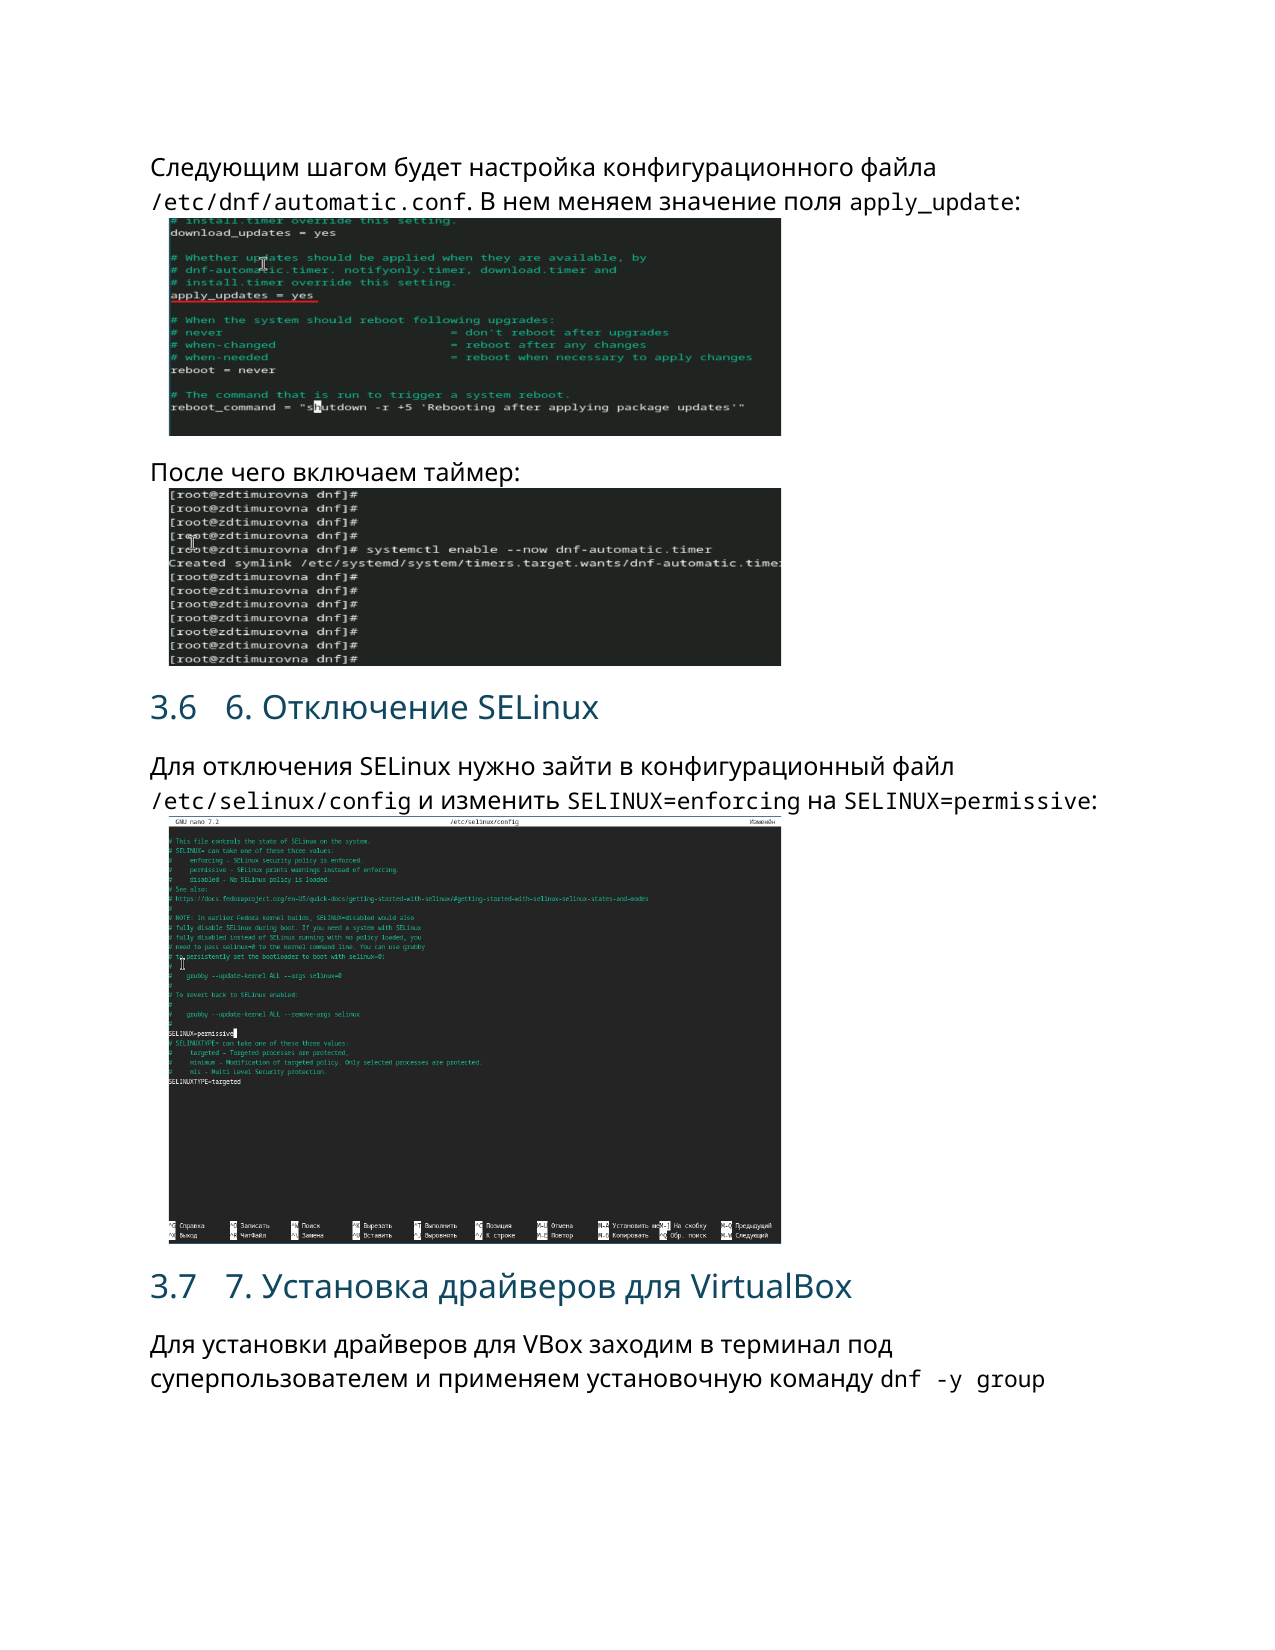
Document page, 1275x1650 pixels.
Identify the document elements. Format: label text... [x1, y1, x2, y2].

picture [168, 488, 782, 666]
subtitle 3.6 6. Отключение SELinux [150, 684, 1125, 729]
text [150, 1327, 1125, 1395]
picture [168, 816, 782, 1244]
picture [168, 218, 782, 436]
subtitle 3.7 7. Установка драйверов для VirtualBox [150, 1263, 1125, 1308]
